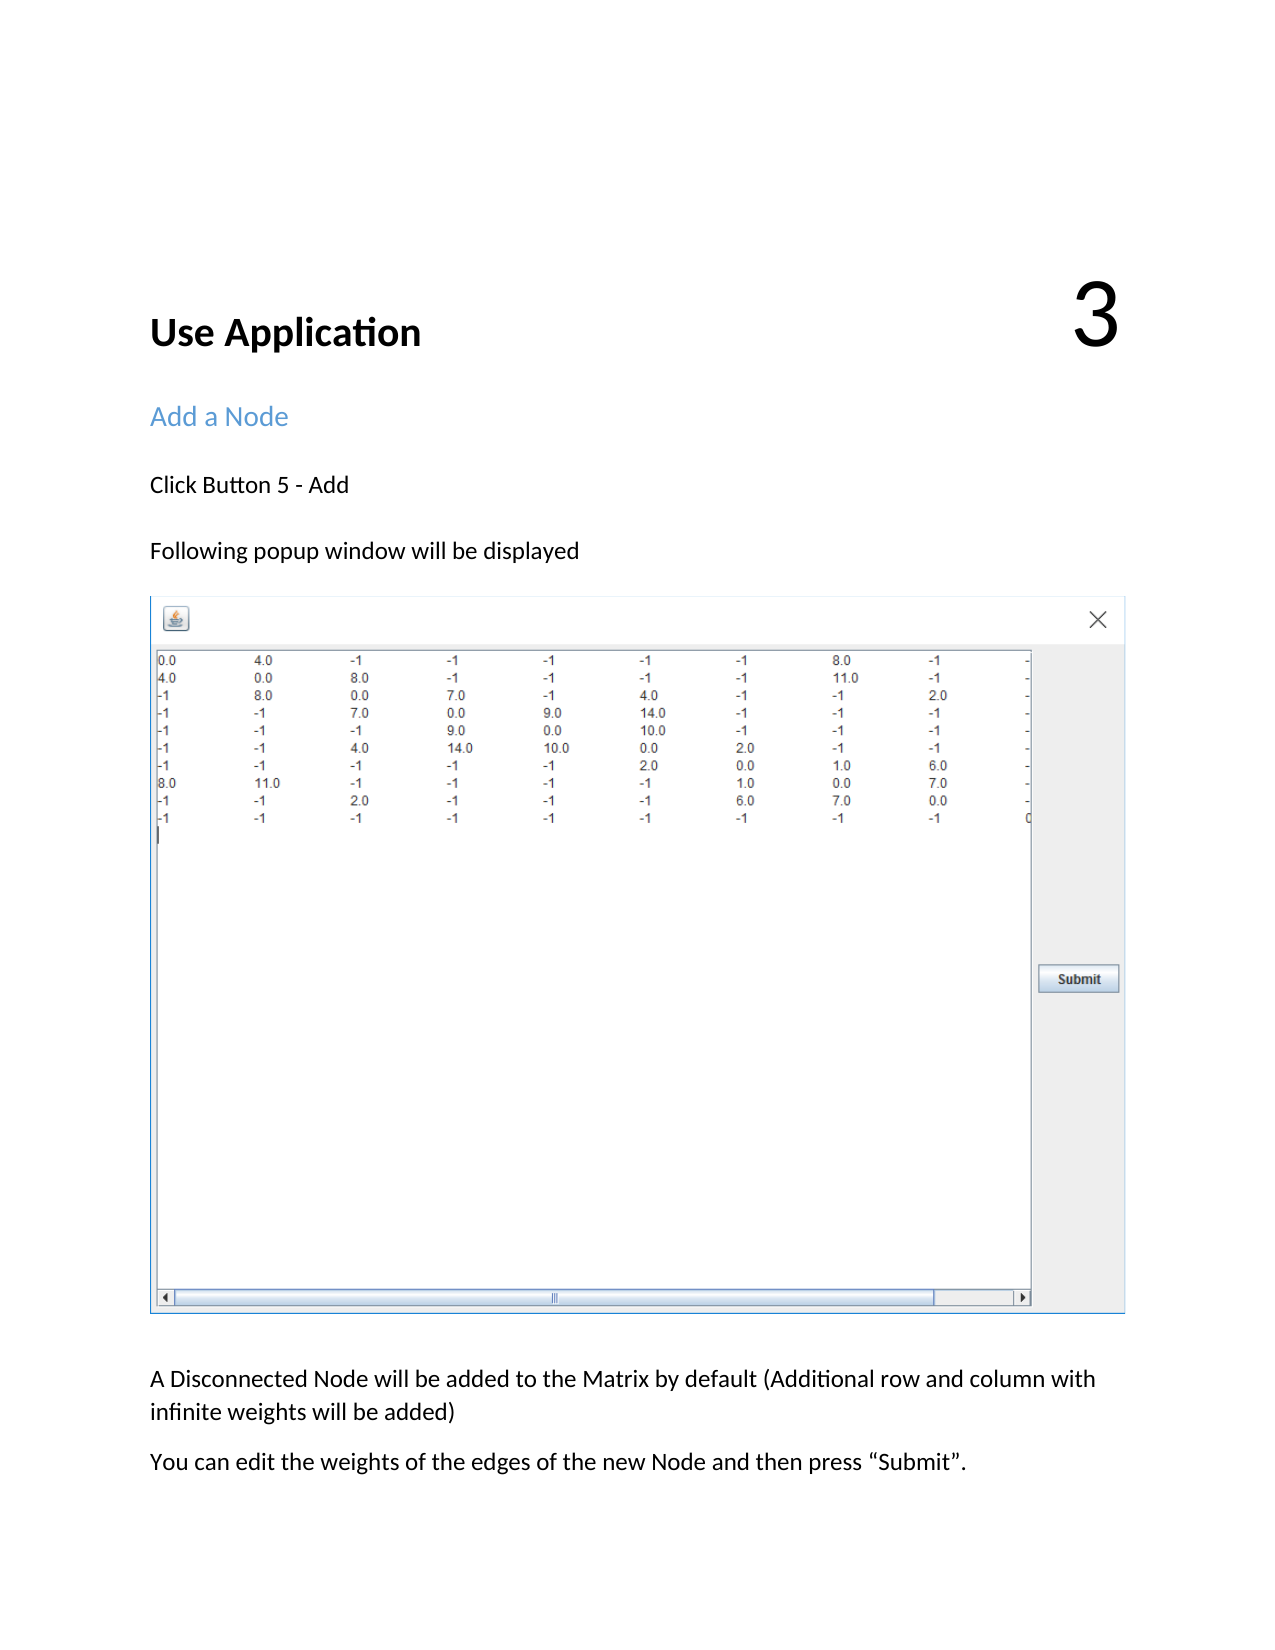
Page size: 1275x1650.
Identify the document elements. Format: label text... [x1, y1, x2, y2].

text Click Button 5 - Add [150, 469, 1125, 499]
text Add a Node [150, 398, 1125, 433]
text Use Application 3 [150, 249, 1125, 371]
text A Disconnected Node will be added to the Matrix by default (Additional row and column with infinite weights will be added) [150, 1363, 1125, 1427]
picture [150, 596, 1125, 1314]
text Following popup window will be displayed [150, 535, 1125, 566]
text You can edit the weights of the edges of the new Node and then press “Submit”. [150, 1446, 1125, 1476]
